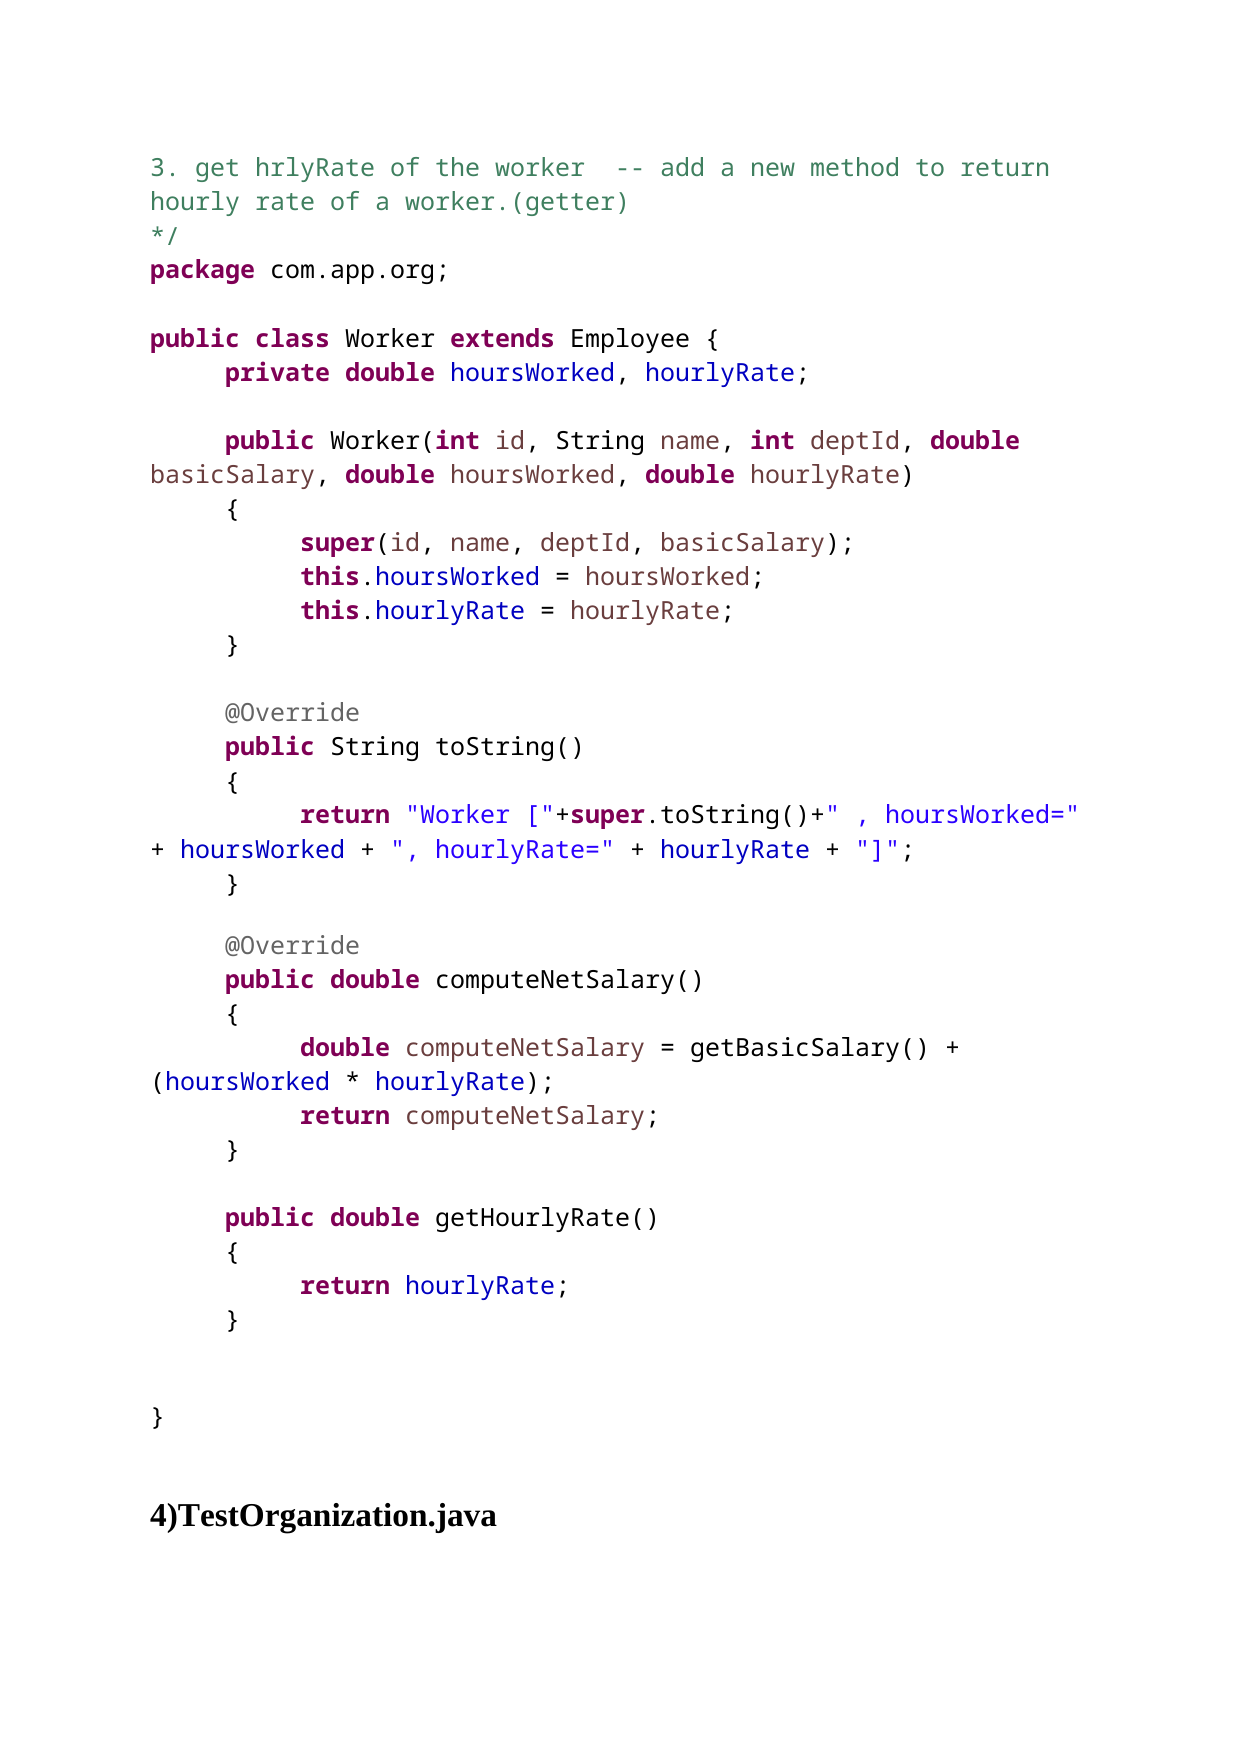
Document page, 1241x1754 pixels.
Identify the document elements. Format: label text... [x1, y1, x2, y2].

text } [150, 1132, 1090, 1166]
text 3. get hrlyRate of the worker -- add a new method to return hourly rate of a worker.(getter) [150, 150, 1090, 218]
text private double hoursWorked, hourlyRate; [150, 354, 1090, 388]
text public class Worker extends Employee { [150, 320, 1090, 354]
text { [150, 491, 1090, 525]
text public double computeNetSalary() [150, 961, 1090, 996]
text return "Worker ["+super.toString()+" , hoursWorked=" + hoursWorked + ", hourlyRate=" + hourlyRate + "]"; [150, 797, 1090, 865]
text { [150, 763, 1090, 797]
text */ [150, 218, 1090, 252]
text package com.app.org; [150, 252, 1090, 286]
text public String toString() [150, 729, 1090, 763]
text this.hoursWorked = hoursWorked; [150, 559, 1090, 593]
text @Override [150, 927, 1090, 961]
text } [150, 865, 1090, 899]
text { [150, 996, 1090, 1029]
text @Override [150, 695, 1090, 729]
text super(id, name, deptId, basicSalary); [150, 525, 1090, 559]
text 4)TestOrganization.java [150, 1495, 1090, 1533]
text return hourlyRate; [150, 1268, 1090, 1302]
text public Worker(int id, String name, int deptId, double basicSalary, double hoursWorked, double hourlyRate) [150, 422, 1090, 491]
text } [150, 627, 1090, 661]
text { [150, 1234, 1090, 1268]
text public double getHourlyRate() [150, 1200, 1090, 1234]
text return computeNetSalary; [150, 1098, 1090, 1132]
text } [150, 1302, 1090, 1336]
text } [150, 1398, 1090, 1432]
text double computeNetSalary = getBasicSalary() + (hoursWorked * hourlyRate); [150, 1029, 1090, 1098]
text this.hourlyRate = hourlyRate; [150, 593, 1090, 627]
